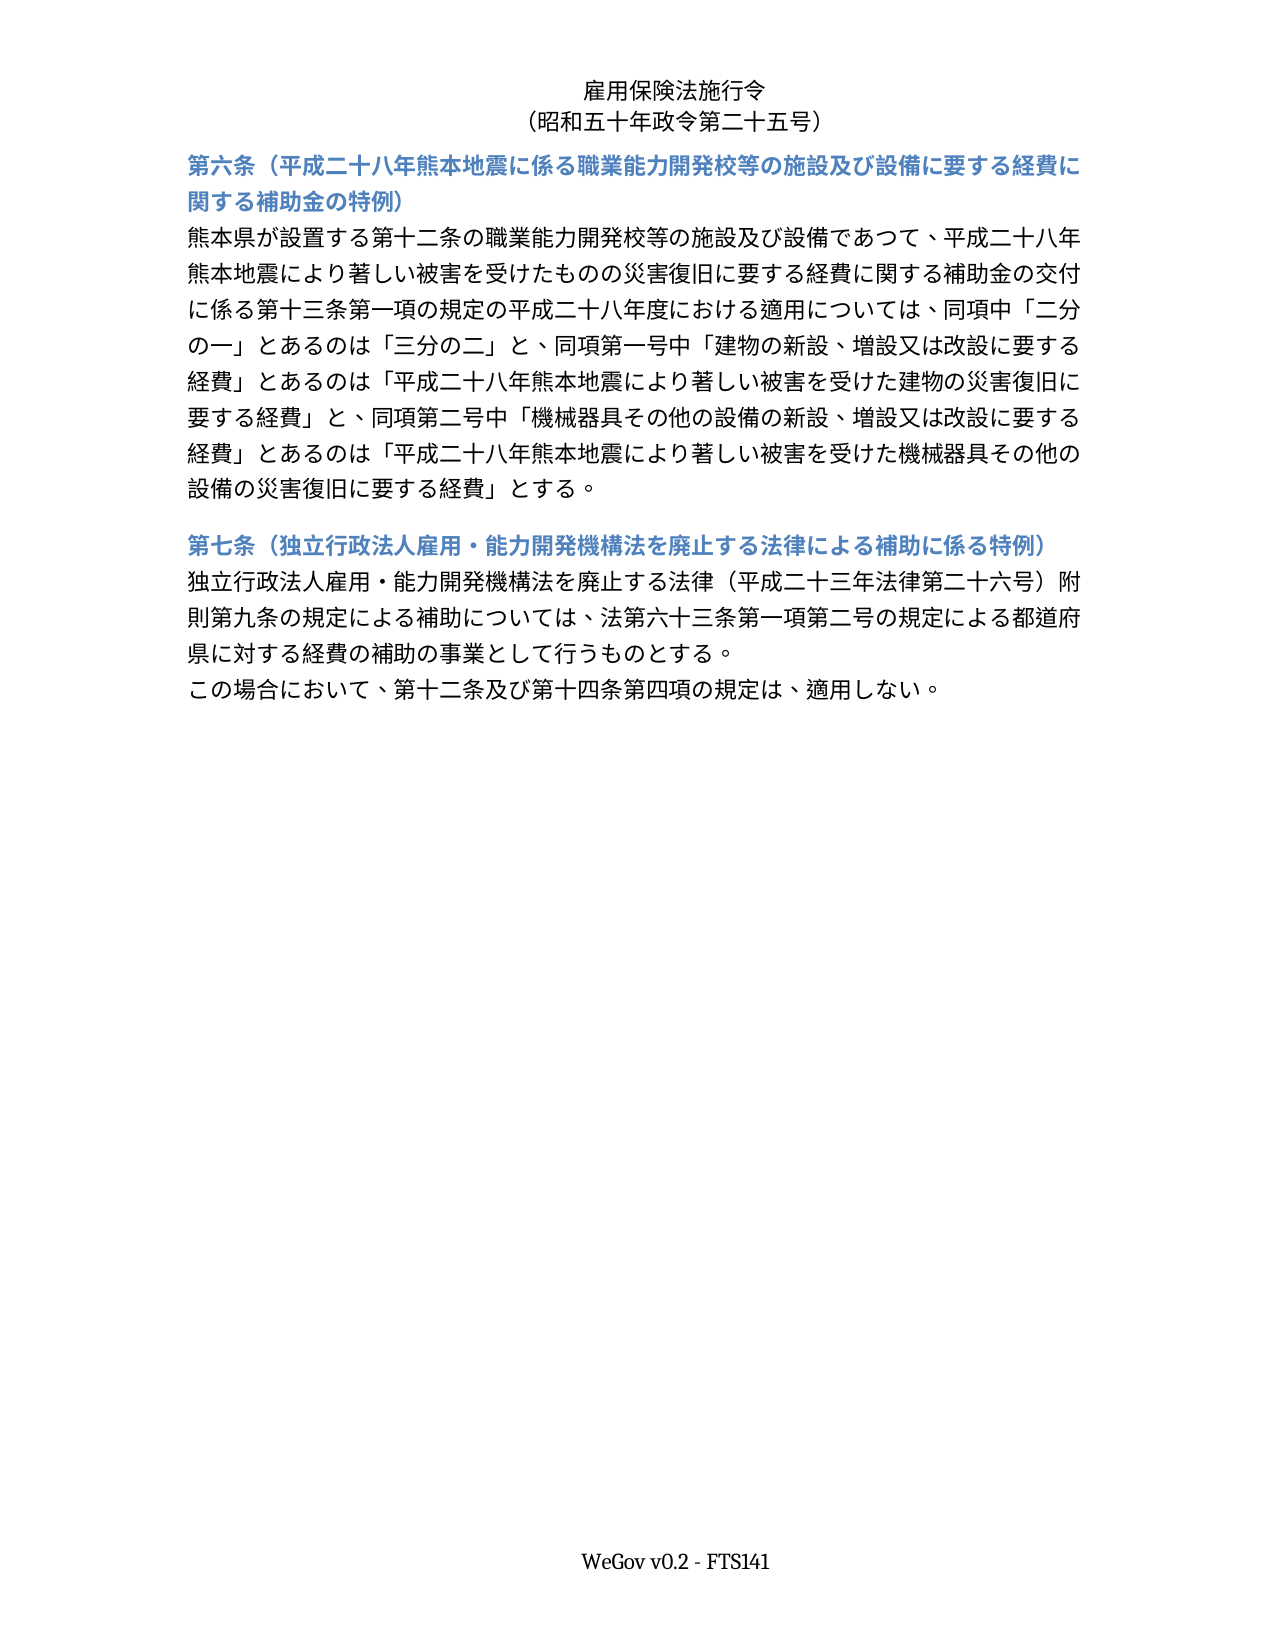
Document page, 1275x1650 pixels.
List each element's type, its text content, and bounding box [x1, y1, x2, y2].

text 独立行政法人雇用・能力開発機構法を廃止する法律（平成二十三年法律第二十六号）附則第九条の規定による補助については、法第六十三条第一項第二号の規定による都道府県に対する経費の補助の事業として行うものとする。 この場合において、第十二条及び第十四条第四項の規定は、適用しない。 [187, 566, 1087, 705]
subtitle 第六条（平成二十八年熊本地震に係る職業能力開発校等の施設及び設備に要する経費に関する補助金の特例） [187, 150, 1087, 217]
subtitle 第七条（独立行政法人雇用・能力開発機構法を廃止する法律による補助に係る特例） [187, 530, 1087, 561]
text 熊本県が設置する第十二条の職業能力開発校等の施設及び設備であつて、平成二十八年熊本地震により著しい被害を受けたものの災害復旧に要する経費に関する補助金の交付に係る第十三条第一項の規定の平成二十八年度における適用については、同項中「二分の一」とあるのは「三分の二」と、同項第一号中「建物の新設、増設又は改設に要する経費」とあるのは「平成二十八年熊本地震により著しい被害を受けた建物の災害復旧に要する経費」と、同項第二号中「機械器具その他の設備の新設、増設又は改設に要する経費」とあるのは「平成二十八年熊本地震により著しい被害を受けた機械器具その他の設備の災害復旧に要する経費」とする。 [187, 222, 1087, 505]
